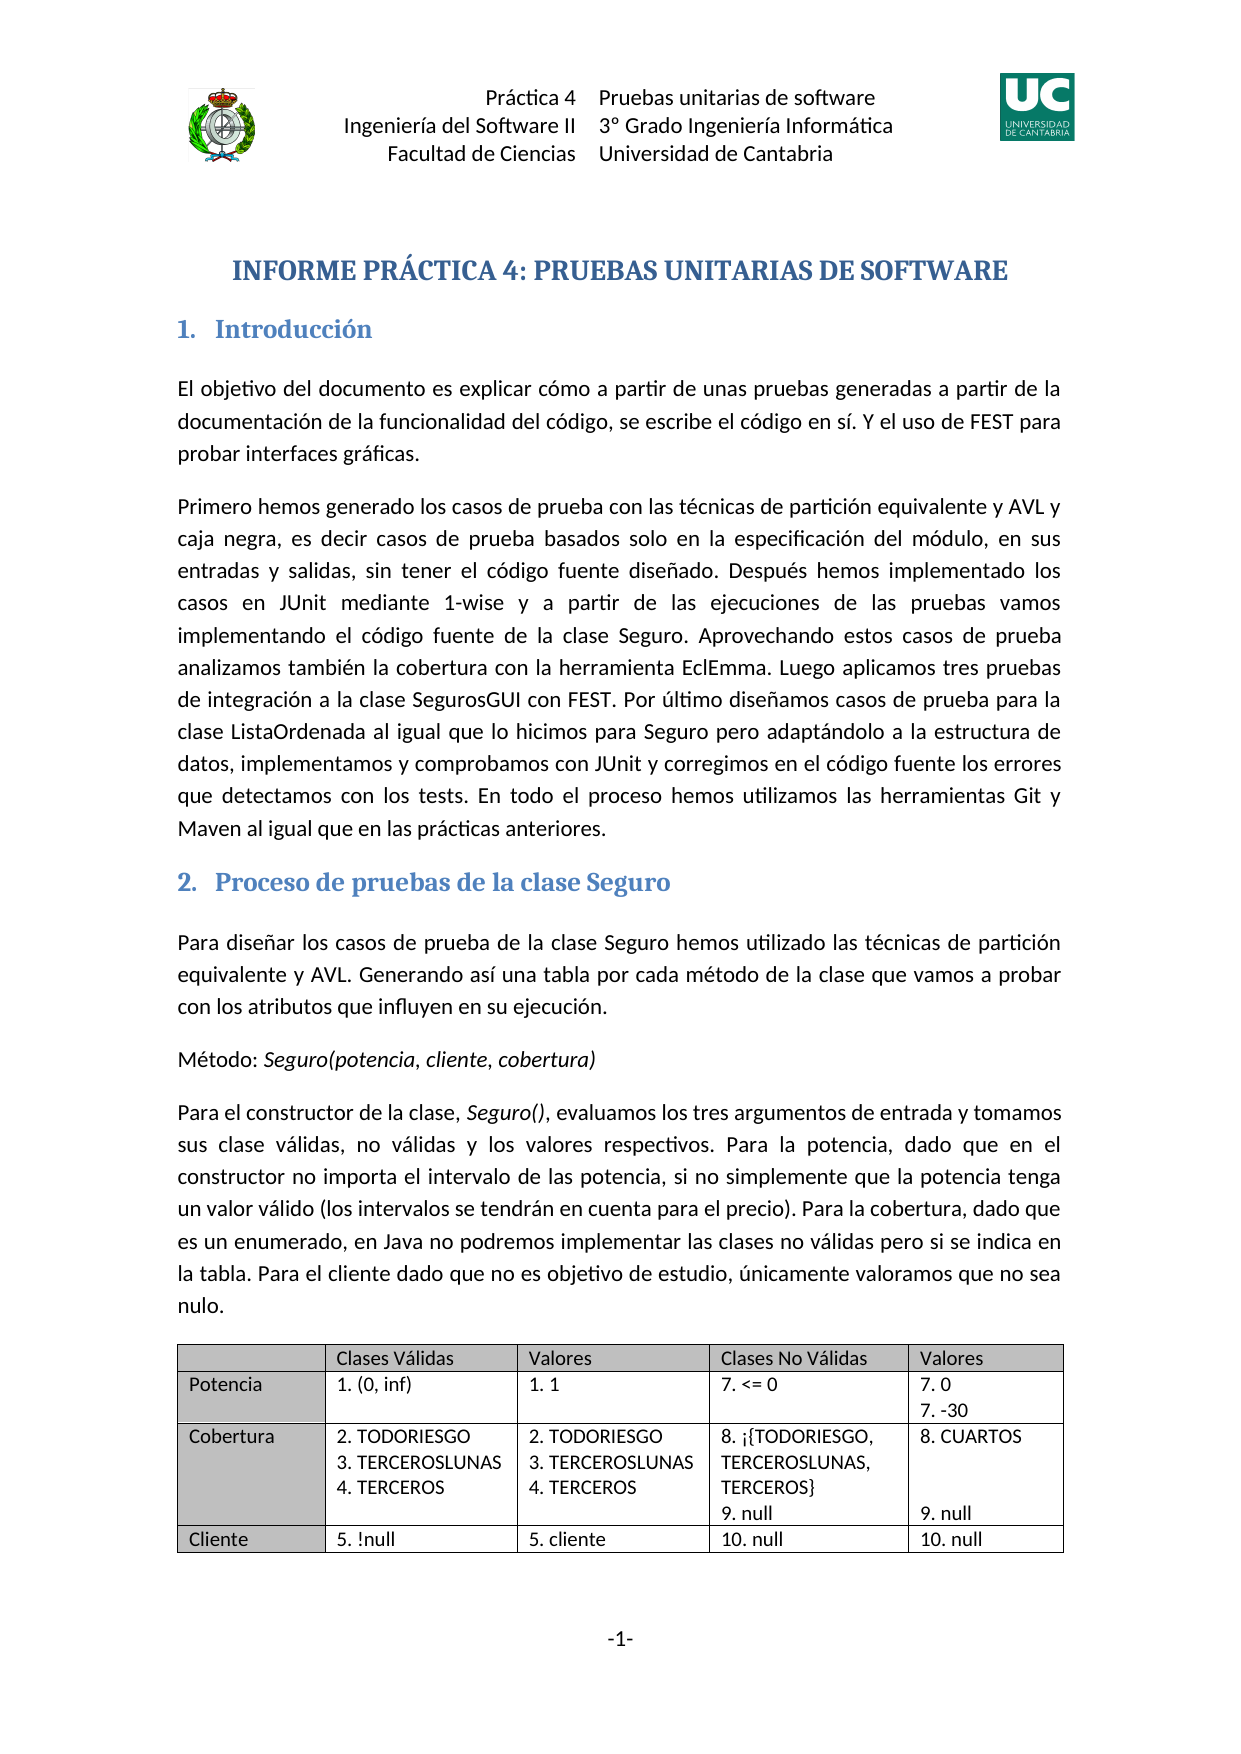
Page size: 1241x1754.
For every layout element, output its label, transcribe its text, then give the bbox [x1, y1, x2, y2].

table_cell 5. cliente [518, 1526, 709, 1552]
text Para el constructor de la clase, Seguro(), evaluamos los tres argumentos de entrada y tomamos sus clase válidas, no válidas y los valores respectivos. Para la potencia, dado que en el constructor no importa el intervalo de las potencia, si no simplemente que la potencia tenga un valor válido (los intervalos se tendrán en cuenta para el precio). Para la cobertura, dado que es un enumerado, en Java no podremos implementar las clases no válidas pero si se indica en la tabla. Para el cliente dado que no es objetivo de estudio, únicamente valoramos que no sea nulo. [177, 1098, 1063, 1319]
table_cell 7. <= 0 [710, 1372, 908, 1422]
table_cell 2. TODORIESGO 3. TERCEROSLUNAS 4. TERCEROS [518, 1424, 709, 1525]
table_header Clases No Válidas [710, 1345, 908, 1371]
table_cell 8. ¡{TODORIESGO, TERCEROSLUNAS, TERCEROS} 9. null [710, 1424, 908, 1525]
table_cell 5. !null [326, 1526, 517, 1552]
table_cell 2. TODORIESGO 3. TERCEROSLUNAS 4. TERCEROS [326, 1424, 517, 1525]
table_cell 8. CUARTOS 9. null [909, 1424, 1063, 1525]
table_cell 10. null [710, 1526, 908, 1552]
table_cell Cobertura [178, 1424, 325, 1525]
table_cell 1. (0, inf) [326, 1372, 517, 1422]
table_header Valores [909, 1345, 1063, 1371]
text El objetivo del documento es explicar cómo a partir de unas pruebas generadas a partir de la documentación de la funcionalidad del código, se escribe el código en sí. Y el uso de FEST para probar interfaces gráficas. [177, 374, 1063, 467]
text Primero hemos generado los casos de prueba con las técnicas de partición equivalente y AVL y caja negra, es decir casos de prueba basados solo en la especificación del módulo, en sus entradas y salidas, sin tener el código fuente diseñado. Después hemos implementado los casos en JUnit mediante 1-wise y a partir de las ejecuciones de las pruebas vamos implementando el código fuente de la clase Seguro. Aprovechando estos casos de prueba analizamos también la cobertura con la herramienta EclEmma. Luego aplicamos tres pruebas de integración a la clase SegurosGUI con FEST. Por último diseñamos casos de prueba para la clase ListaOrdenada al igual que lo hicimos para Seguro pero adaptándolo a la estructura de datos, implementamos y comprobamos con JUnit y corregimos en el código fuente los errores que detectamos con los tests. En todo el proceso hemos utilizamos las herramientas Git y Maven al igual que en las prácticas anteriores. [177, 492, 1063, 842]
table_cell 7. 0 7. -30 [909, 1372, 1063, 1422]
text Para diseñar los casos de prueba de la clase Seguro hemos utilizado las técnicas de partición equivalente y AVL. Generando así una tabla por cada método de la clase que vamos a probar con los atributos que influyen en su ejecución. [177, 928, 1063, 1020]
subtitle INFORME PRÁCTICA 4: PRUEBAS UNITARIAS DE SOFTWARE [177, 254, 1063, 288]
subtitle Introducción [177, 314, 1063, 345]
subtitle Proceso de pruebas de la clase Seguro [177, 867, 1063, 898]
table_cell 1. 1 [518, 1372, 709, 1422]
table_cell Cliente [178, 1526, 325, 1552]
picture [188, 88, 255, 162]
table_header Clases Válidas [326, 1345, 517, 1371]
table_header Valores [518, 1345, 709, 1371]
table_header [178, 1345, 325, 1371]
table_cell 10. null [909, 1526, 1063, 1552]
text Método: Seguro(potencia, cliente, cobertura) [177, 1045, 1063, 1073]
table_cell Potencia [178, 1372, 325, 1422]
